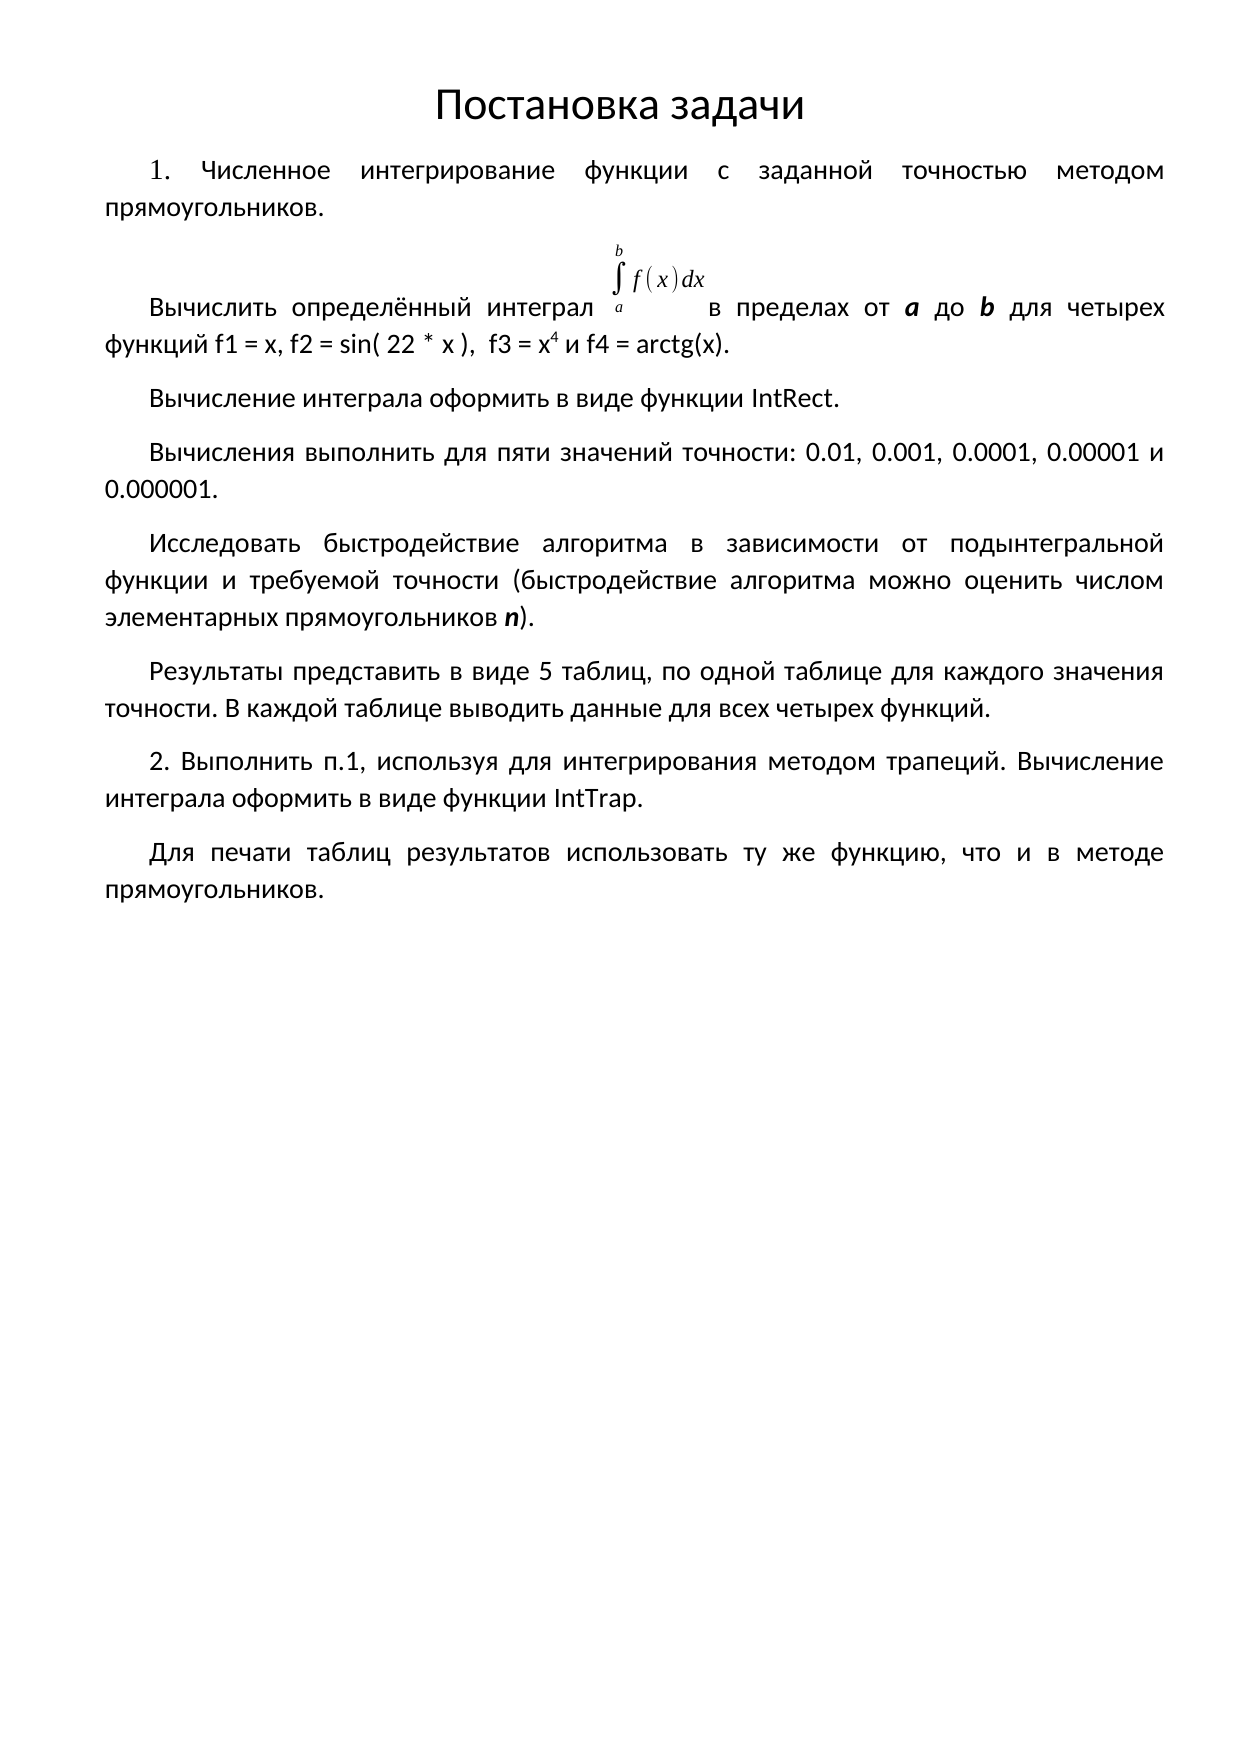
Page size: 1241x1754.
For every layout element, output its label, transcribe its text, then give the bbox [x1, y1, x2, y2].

text 2. Выполнить п.1, используя для интегрирования методом трапеций. Вычисление интеграла оформить в виде функции IntTrap. [104, 743, 1165, 815]
text Вычислить определённый интеграл в пределах от a до b для четырех функций f1 = x, f2 = sin( 22 * x ), f3 = x4 и f4 = arctg(x). [104, 243, 1165, 361]
text 1. Численное интегрирование функции с заданной точностью методом прямоугольников. [104, 152, 1165, 223]
text Исследовать быстродействие алгоритма в зависимости от подынтегральной функции и требуемой точности (быстродействие алгоритма можно оценить числом элементарных прямоугольников n). [104, 525, 1165, 633]
text Вычисление интеграла оформить в виде функции IntRect. [104, 380, 1165, 414]
text Вычисления выполнить для пяти значений точности: 0.01, 0.001, 0.0001, 0.00001 и 0.000001. [104, 434, 1165, 505]
text Результаты представить в виде 5 таблиц, по одной таблице для каждого значения точности. В каждой таблице выводить данные для всех четырех функций. [104, 653, 1165, 724]
text Постановка задачи [75, 75, 1165, 131]
text Для печати таблиц результатов использовать ту же функцию, что и в методе прямоугольников. [104, 834, 1165, 906]
